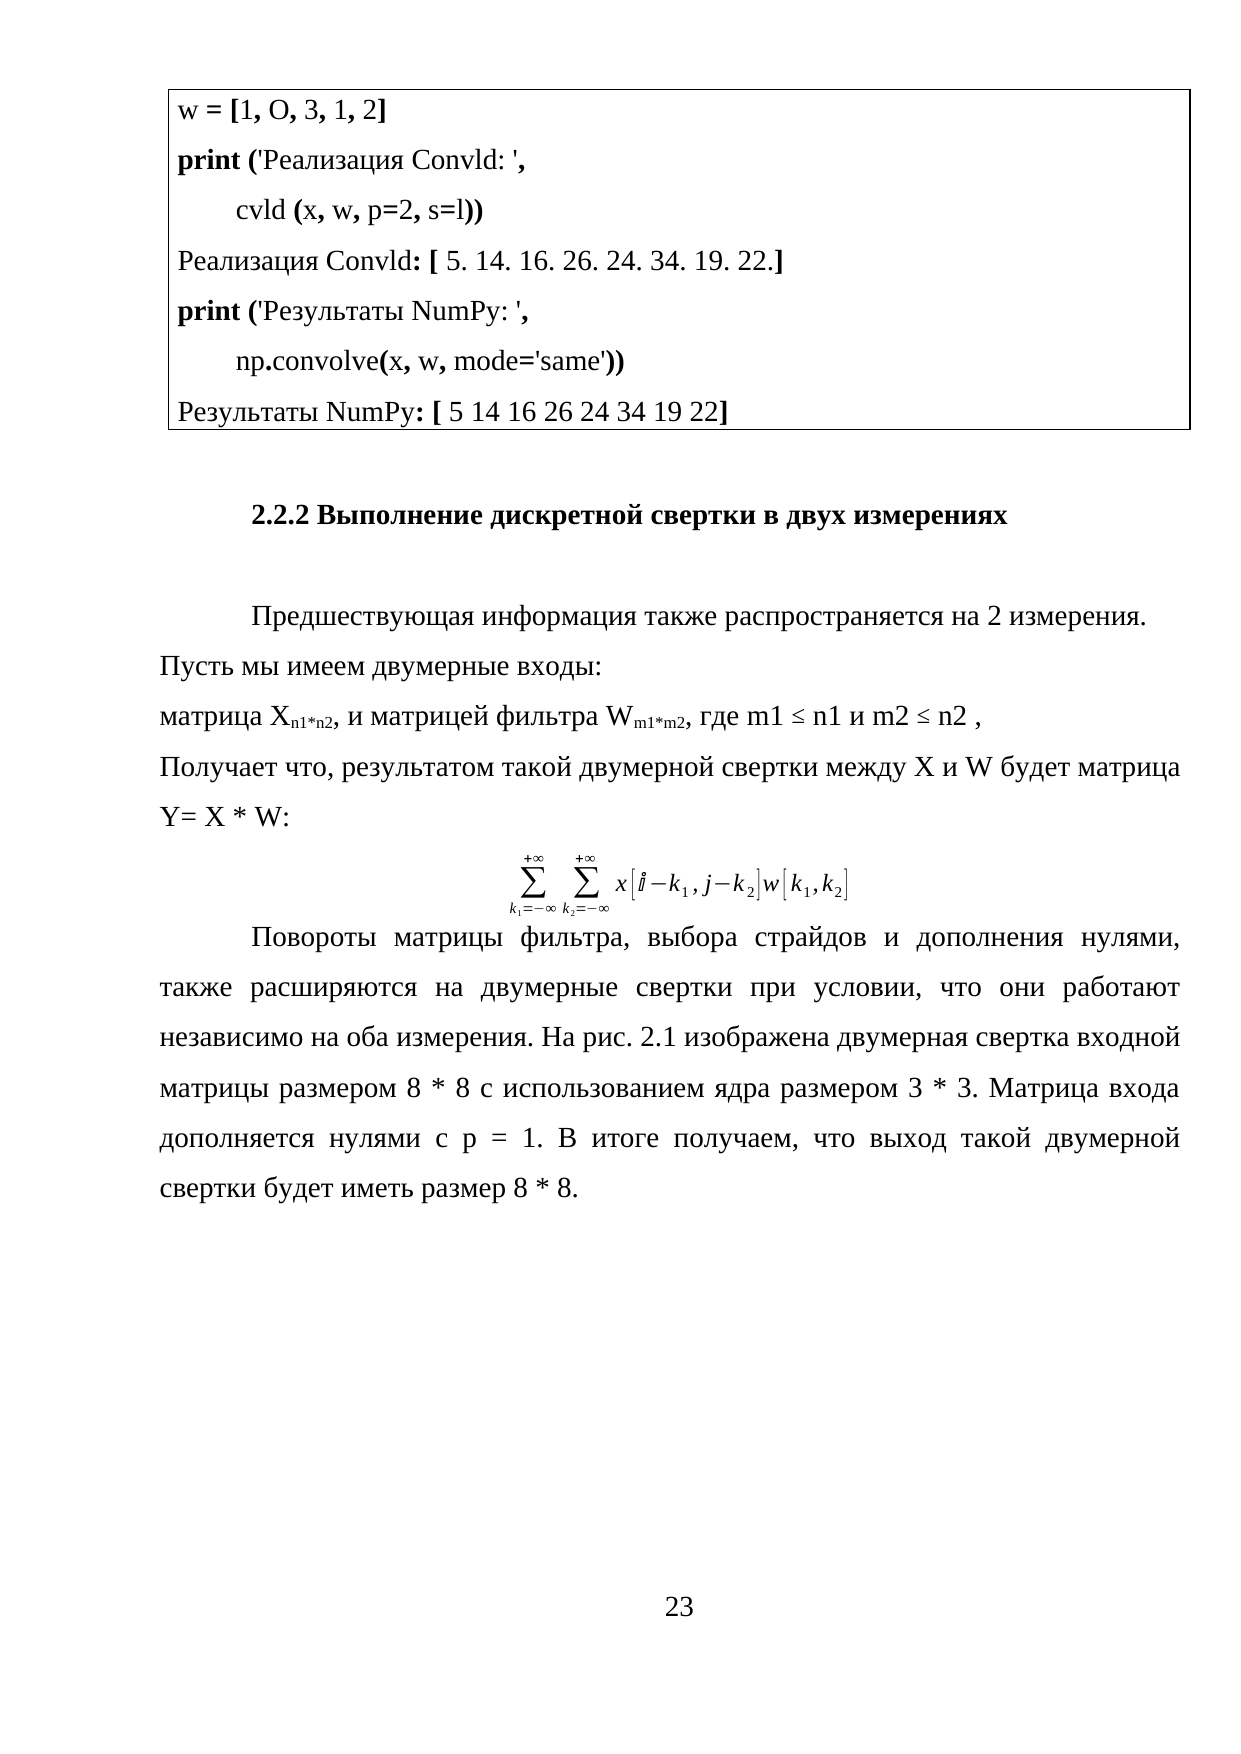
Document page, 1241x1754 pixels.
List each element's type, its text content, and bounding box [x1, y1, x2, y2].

text Пусть мы имеем двумерные входы: [159, 648, 1181, 682]
text 2.2.2 Выполнение дискретной свертки в двух измерениях [177, 497, 1181, 531]
text матрица Xn1*n2, и матрицей фильтра Wm1*m2, где m1 n1 и m2 n2 , [159, 698, 1181, 732]
text np.convolve(x, w, mode='same')) [169, 340, 1189, 377]
text print ('Реализация Convld: ', [169, 139, 1189, 176]
text w = [1, О, 3, 1, 2] [169, 90, 1189, 125]
text Получает что, результатом такой двумерной свертки между Х и W будет матрица Y= Х * W: [159, 749, 1181, 833]
text Повороты матрицы фильтра, выбора страйдов и дополнения нулями, также расширяются на двумерные свертки при условии, что они работают независимо на оба измерения. На рис. 2.1 изображена двумерная свертка входной матрицы размером 8 * 8 с использованием ядра размером 3 * 3. Матрица входа дополняется нулями с р = 1. В итоге получаем, что выход такой двумерной свертки будет иметь размер 8 * 8. [159, 919, 1181, 1204]
text Предшествующая информация также распространяется на 2 измерения. [159, 598, 1181, 631]
text Результаты NumPy: [ 5 14 16 26 24 34 19 22] [169, 391, 1189, 429]
text Реализация Convld: [ 5. 14. 16. 26. 24. 34. 19. 22.] [169, 239, 1189, 276]
text cvld (х, w, р=2, s=l)) [169, 189, 1189, 226]
text print ('Результаты NumPy: ', [169, 290, 1189, 327]
